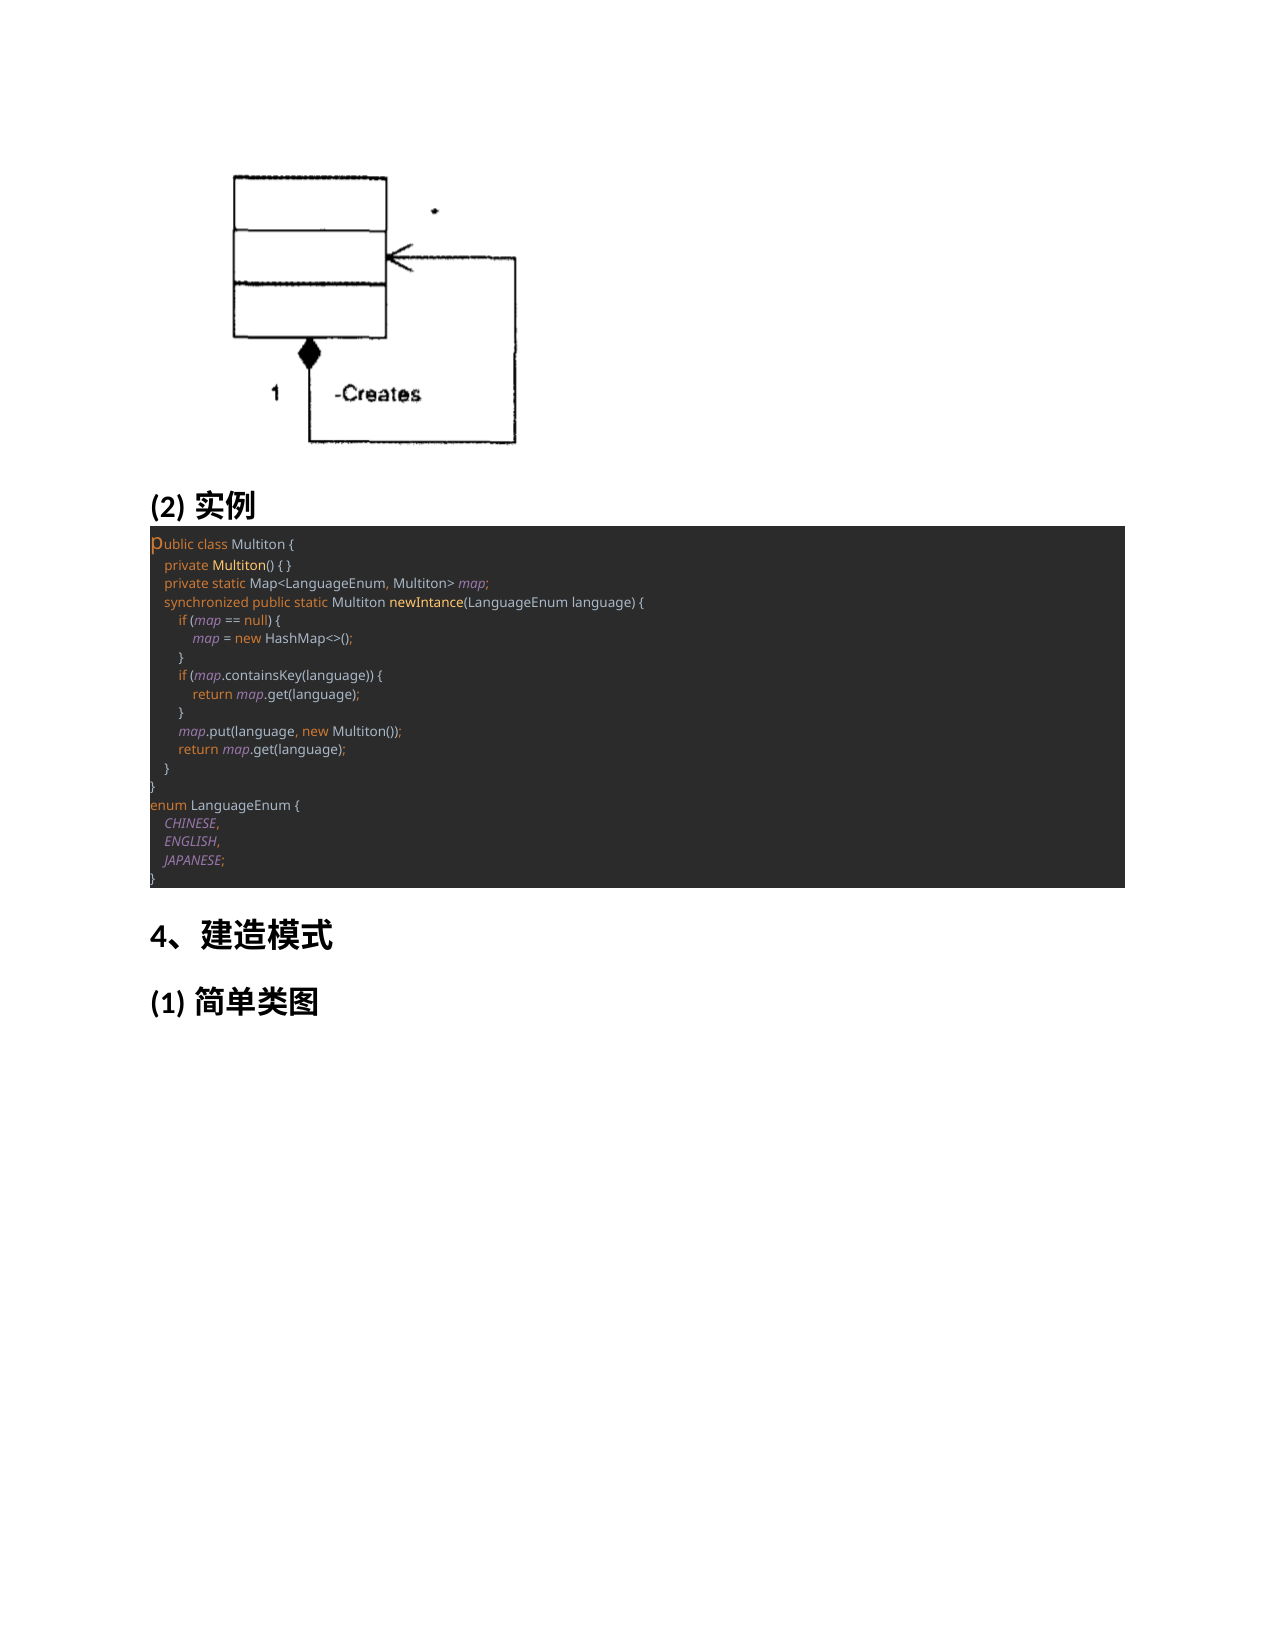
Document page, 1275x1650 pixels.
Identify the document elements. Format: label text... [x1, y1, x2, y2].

picture [150, 150, 629, 460]
subtitle 简单类图 [150, 977, 1125, 1023]
text public class Multiton { private Multiton() { } private static Map<LanguageEnum, Multiton> map; synchronized public static Multiton newIntance(LanguageEnum language) { if (map == null) { map = new HashMap<>(); } if (map.containsKey(language)) { return map.get(language); } map.put(language, new Multiton()); return map.get(language); } } enum LanguageEnum { CHINESE, ENGLISH, JAPANESE; } [150, 526, 1125, 888]
subtitle 建造模式 [150, 908, 1125, 957]
subtitle 实例 [150, 481, 1125, 526]
